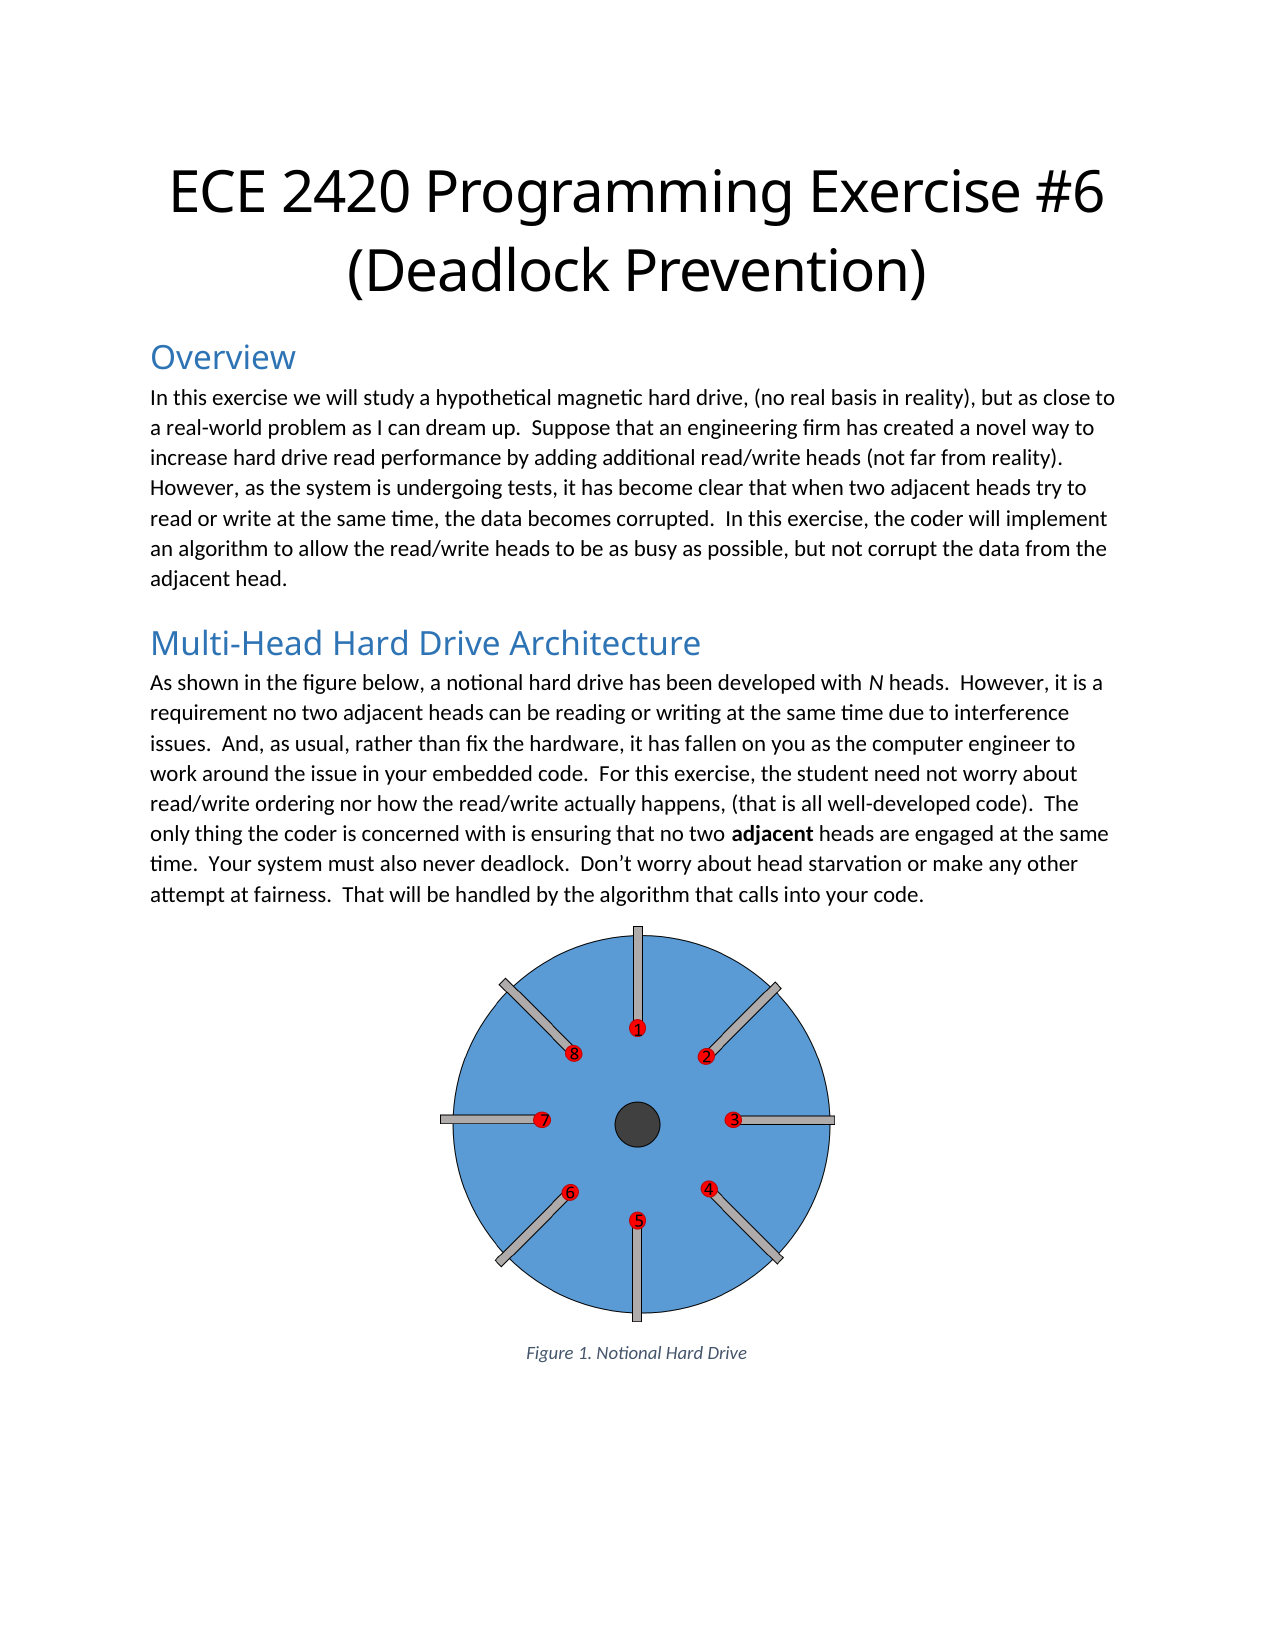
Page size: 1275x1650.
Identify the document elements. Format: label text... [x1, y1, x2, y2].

text Figure 1. Notional Hard Drive [150, 1341, 1125, 1364]
subtitle Multi-Head Hard Drive Architecture [150, 619, 1125, 665]
title (Deadlock Prevention) [150, 229, 1125, 309]
text In this exercise we will study a hypothetical magnetic hard drive, (no real basis in reality), but as close to a real-world problem as I can dream up. Suppose that an engineering firm has created a novel way to increase hard drive read performance by adding additional read/write heads (not far from reality). However, as the system is undergoing tests, it has become clear that when two adjacent heads try to read or write at the same time, the data becomes corrupted. In this exercise, the coder will implement an algorithm to allow the read/write heads to be as busy as possible, but not corrupt the data from the adjacent head. [150, 383, 1125, 592]
text As shown in the figure below, a notional hard drive has been developed with N heads. However, it is a requirement no two adjacent heads can be reading or writing at the same time due to interference issues. And, as usual, rather than fix the hardware, it has fallen on you as the computer engineer to work around the issue in your embedded code. For this exercise, the student need not worry about read/write ordering nor how the read/write actually happens, (that is all well-developed code). The only thing the coder is concerned with is ensuring that no two adjacent heads are engaged at the same time. Your system must also never deadlock. Don’t worry about head starvation or make any other attempt at fairness. That will be handled by the algorithm that calls into your code. [150, 668, 1125, 908]
title ECE 2420 Programming Exercise #6 [150, 150, 1125, 229]
picture [440, 926, 835, 1322]
subtitle Overview [150, 334, 1125, 379]
